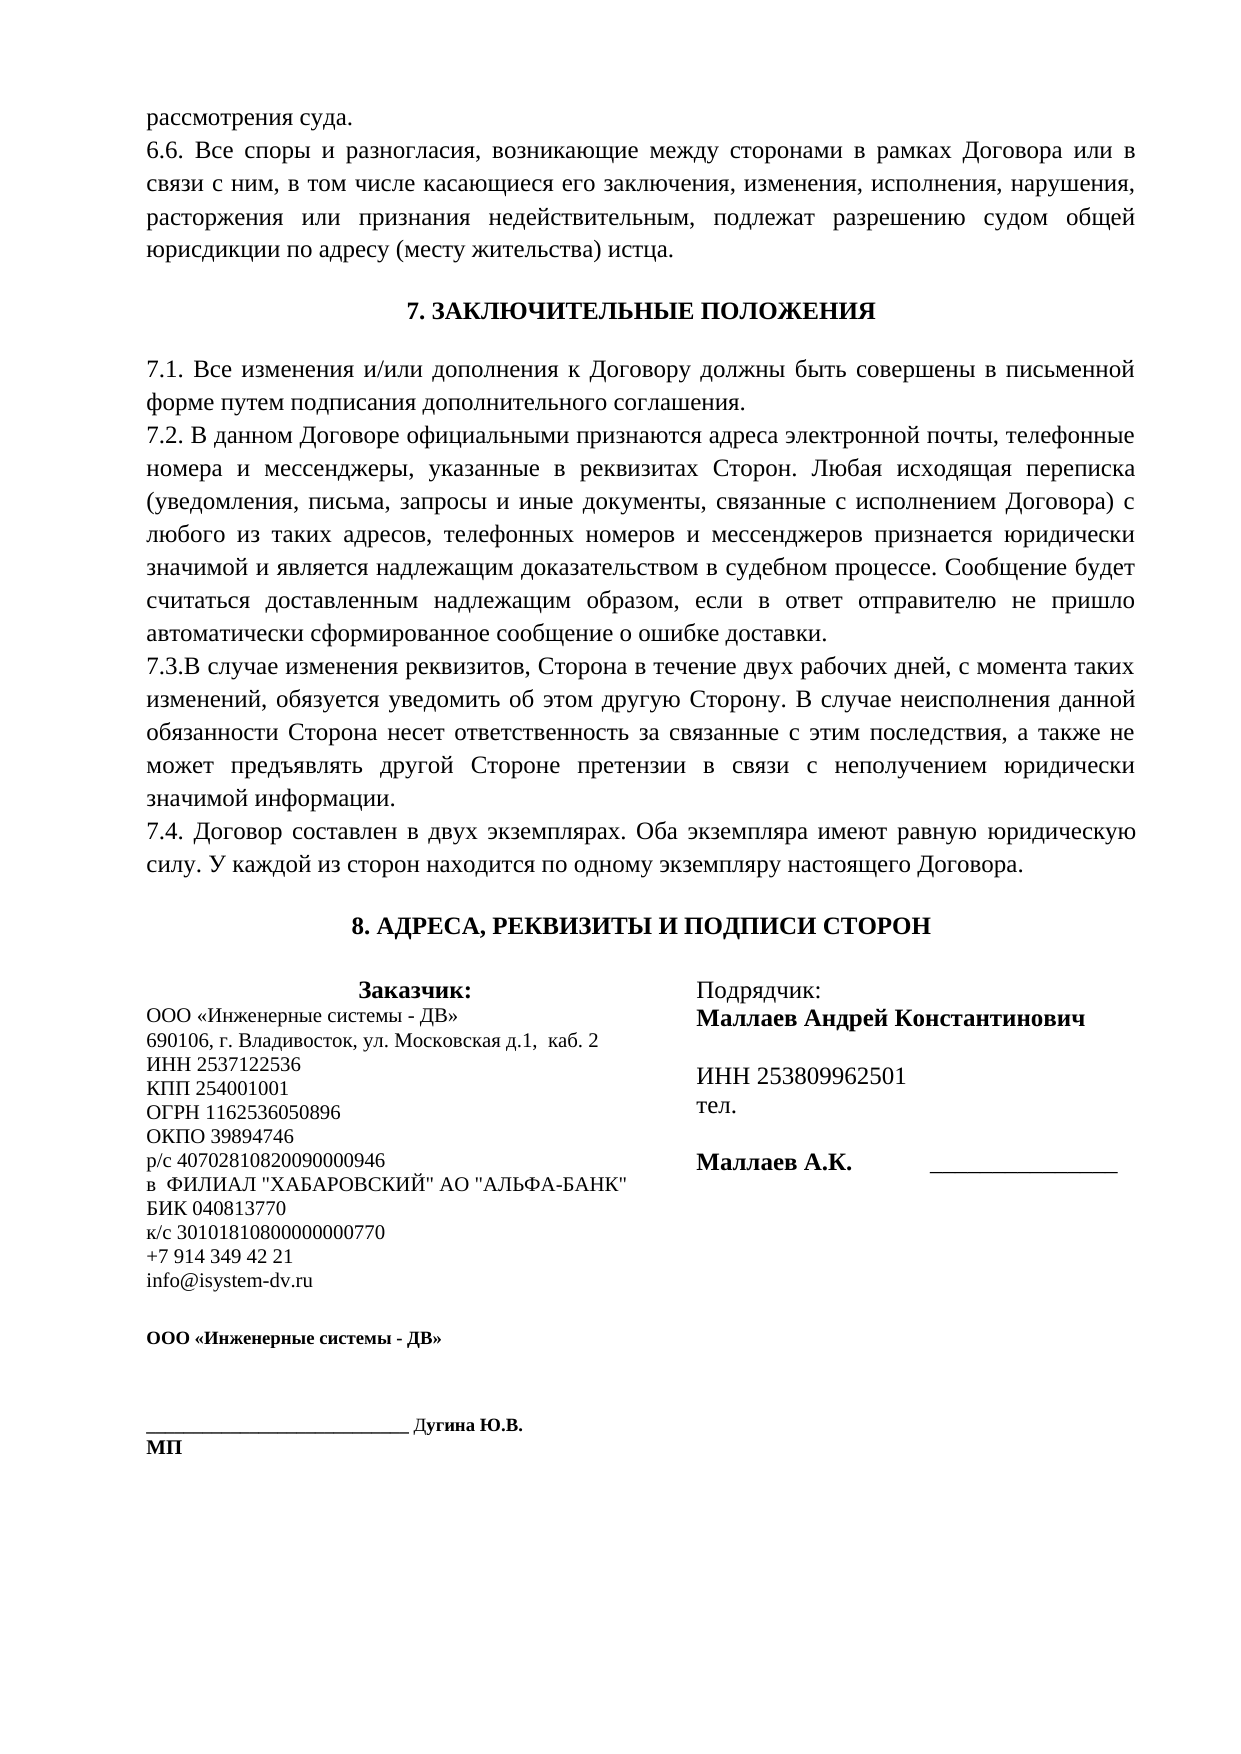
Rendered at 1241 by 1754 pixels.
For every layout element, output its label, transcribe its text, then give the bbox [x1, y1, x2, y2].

text 7.3.В случае изменения реквизитов, Сторона в течение двух рабочих дней, с момента таких изменений, обязуется уведомить об этом другую Сторону. В случае неисполнения данной обязанности Сторона несет ответственность за связанные с этим последствия, а также не может предъявлять другой Стороне претензии в связи с неполучением юридически значимой информации. [146, 651, 1136, 812]
text ____________________________ Дугина Ю.В. [146, 1413, 1094, 1435]
text 7.2. В данном Договоре официальными признаются адреса электронной почты, телефонные номера и мессенджеры, указанные в реквизитах Сторон. Любая исходящая переписка (уведомления, письма, запросы и иные документы, связанные с исполнением Договора) с любого из таких адресов, телефонных номеров и мессенджеров признается юридически значимой и является надлежащим доказательством в судебном процессе. Сообщение будет считаться доставленным надлежащим образом, если в ответ отправителю не пришло автоматически сформированное сообщение о ошибке доставки. [146, 420, 1136, 647]
text 7.4. Договор составлен в двух экземплярах. Оба экземпляра имеют равную юридическую силу. У каждой из сторон находится по одному экземпляру настоящего Договора. [146, 816, 1136, 878]
text МП [146, 1435, 1094, 1459]
table_header Заказчик: ООО «Инженерные системы - ДВ» 690106, г. Владивосток, ул. Московская д.1, каб. 2 ИНН 2537122536 КПП 254001001 ОГРН 1162536050896 ОКПО 39894746 р/с 40702810820090000946 в ФИЛИАЛ "ХАБАРОВСКИЙ" АО "АЛЬФА-БАНК" БИК 040813770 к/с 30101810800000000770 +7 914 349 42 21 info@isystem-dv.ru [140, 969, 690, 1298]
text 7.1. Все изменения и/или дополнения к Договору должны быть совершены в письменной форме путем подписания дополнительного соглашения. [146, 354, 1136, 416]
text 8. АДРЕСА, РЕКВИЗИТЫ И ПОДПИСИ СТОРОН [146, 911, 1136, 940]
text 6.6. Все споры и разногласия, возникающие между сторонами в рамках Договора или в связи с ним, в том числе касающиеся его заключения, изменения, исполнения, нарушения, расторжения или признания недействительным, подлежат разрешению судом общей юрисдикции по адресу (месту жительства) истца. [146, 136, 1136, 263]
text 7. ЗАКЛЮЧИТЕЛЬНЫЕ ПОЛОЖЕНИЯ [146, 296, 1136, 325]
table_header Подрядчик: Маллаев Андрей Константинович ИНН 253809962501 тел. Маллаев А.К. _______________ [690, 969, 1165, 1298]
text ООО «Инженерные системы - ДВ» [146, 1327, 1094, 1349]
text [146, 102, 1136, 131]
